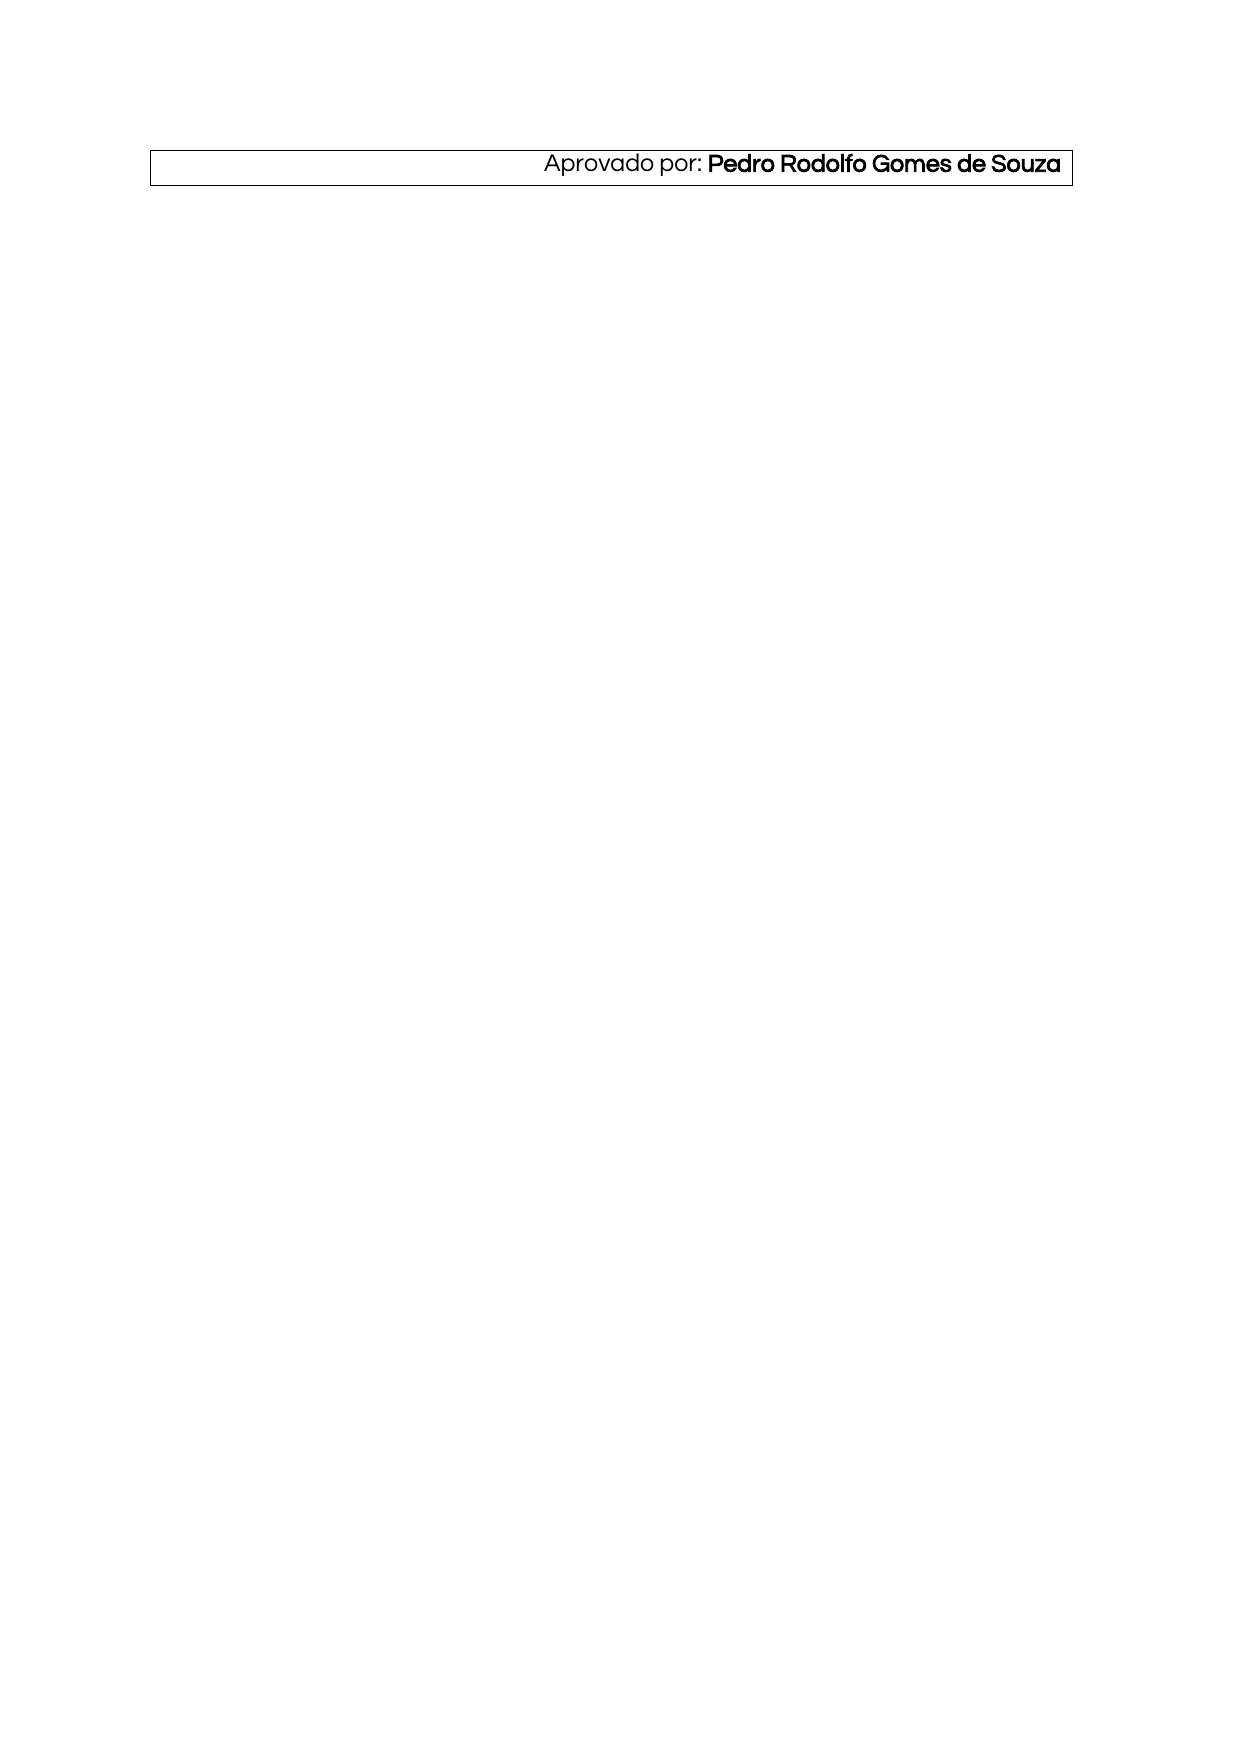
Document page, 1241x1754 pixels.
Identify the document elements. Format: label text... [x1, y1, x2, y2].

table_cell Aprovado por: Pedro Rodolfo Gomes de Souza [151, 151, 1072, 185]
